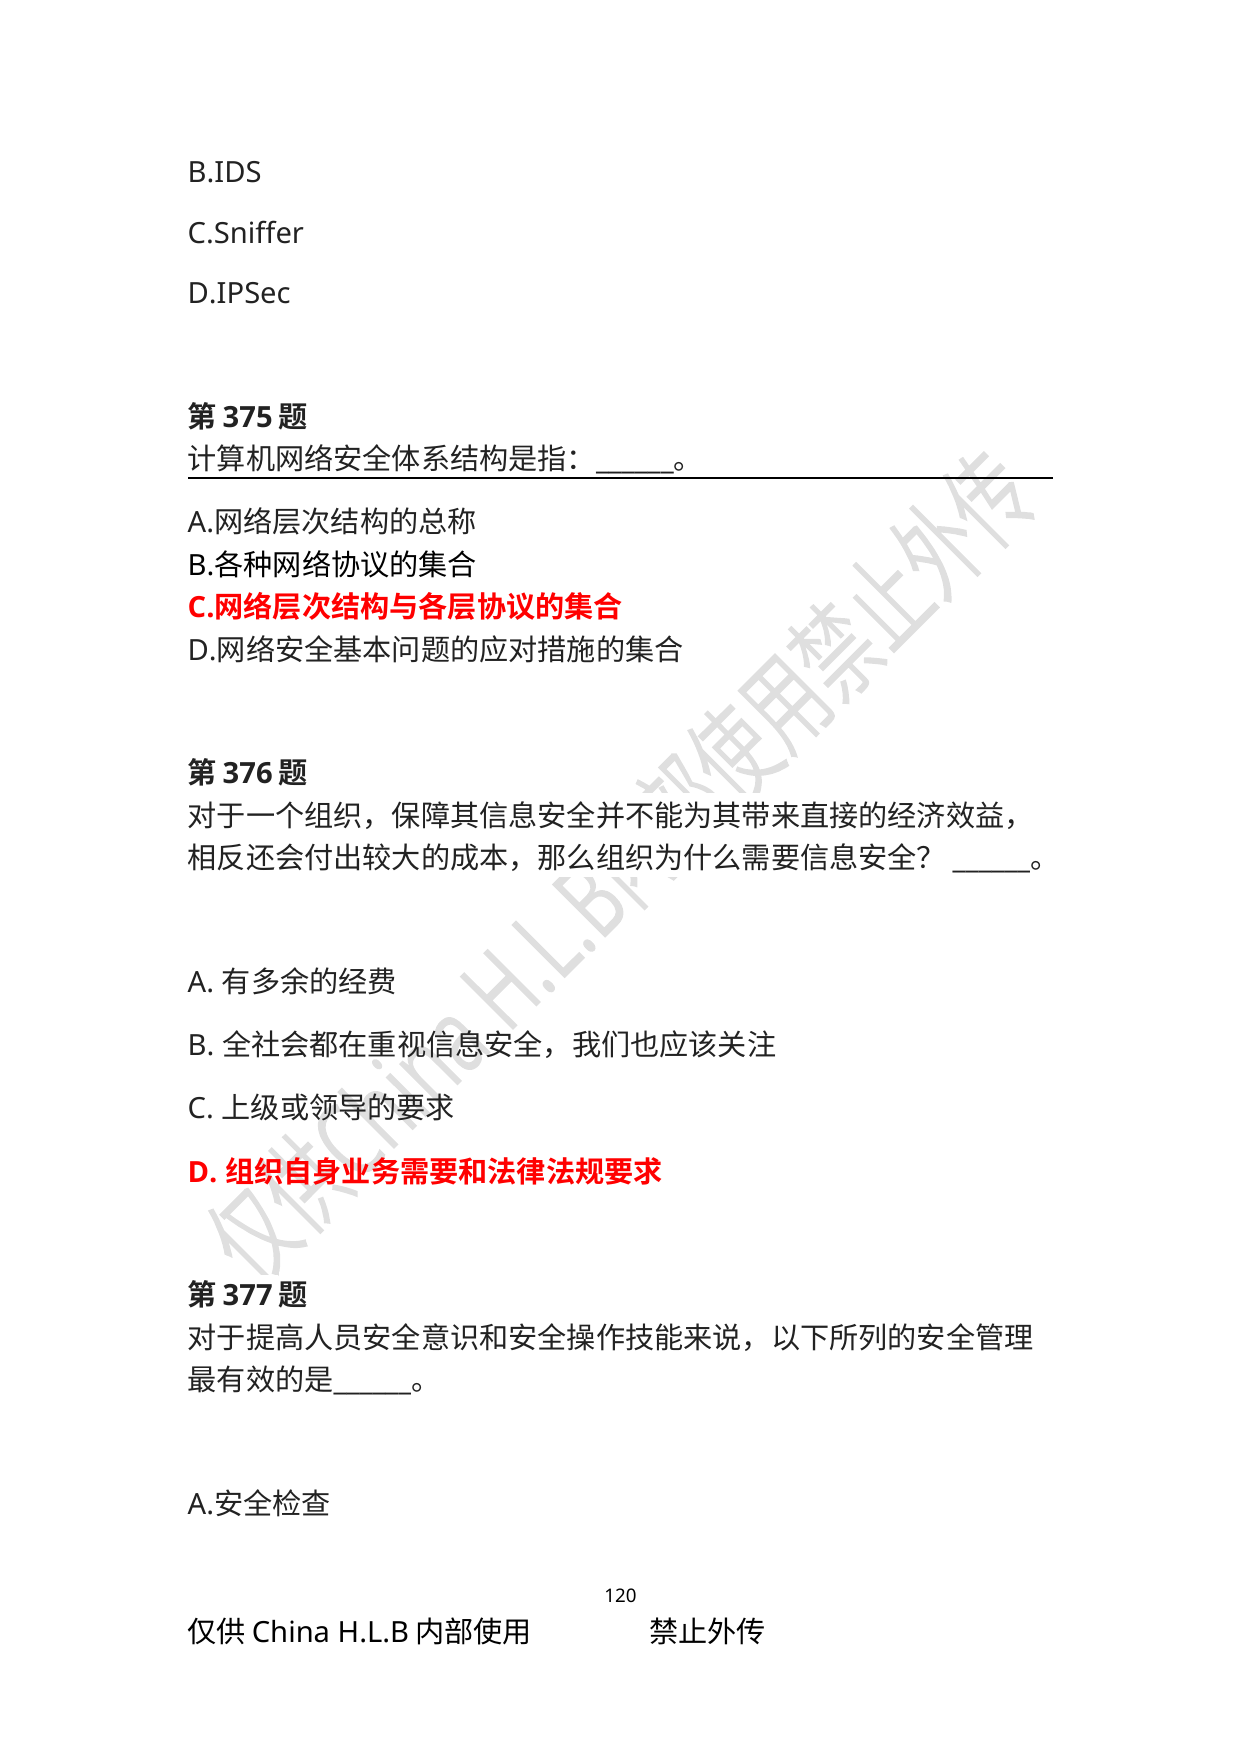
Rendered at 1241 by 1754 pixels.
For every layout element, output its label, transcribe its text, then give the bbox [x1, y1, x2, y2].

text C.Sniffer [187, 212, 1053, 252]
text A. 有多余的经费 [187, 958, 1053, 1001]
text C. 上级或领导的要求 [187, 1085, 1053, 1127]
text D.IPSec [187, 272, 1053, 312]
text A.安全检查 [187, 1480, 1053, 1523]
text 第375题 计算机网络安全体系结构是指：______。 [187, 393, 1053, 478]
text 第377题 对于提高人员安全意识和安全操作技能来说，以下所列的安全管理最有效的是______。 [308, 1272, 1053, 1399]
text B. 全社会都在重视信息安全，我们也应该关注 [187, 1022, 1053, 1064]
text 第376题 对于一个组织，保障其信息安全并不能为其带来直接的经济效益，相反还会付出较大的成本，那么组织为什么需要信息安全？ ______。 [187, 750, 1053, 877]
text D. 组织自身业务需要和法律法规要求 [187, 1148, 1053, 1191]
text A.网络层次结构的总称 B.各种网络协议的集合 C.网络层次结构与各层协议的集合 D.网络安全基本问题的应对措施的集合 [187, 499, 1053, 669]
text B.IDS [187, 151, 1053, 191]
